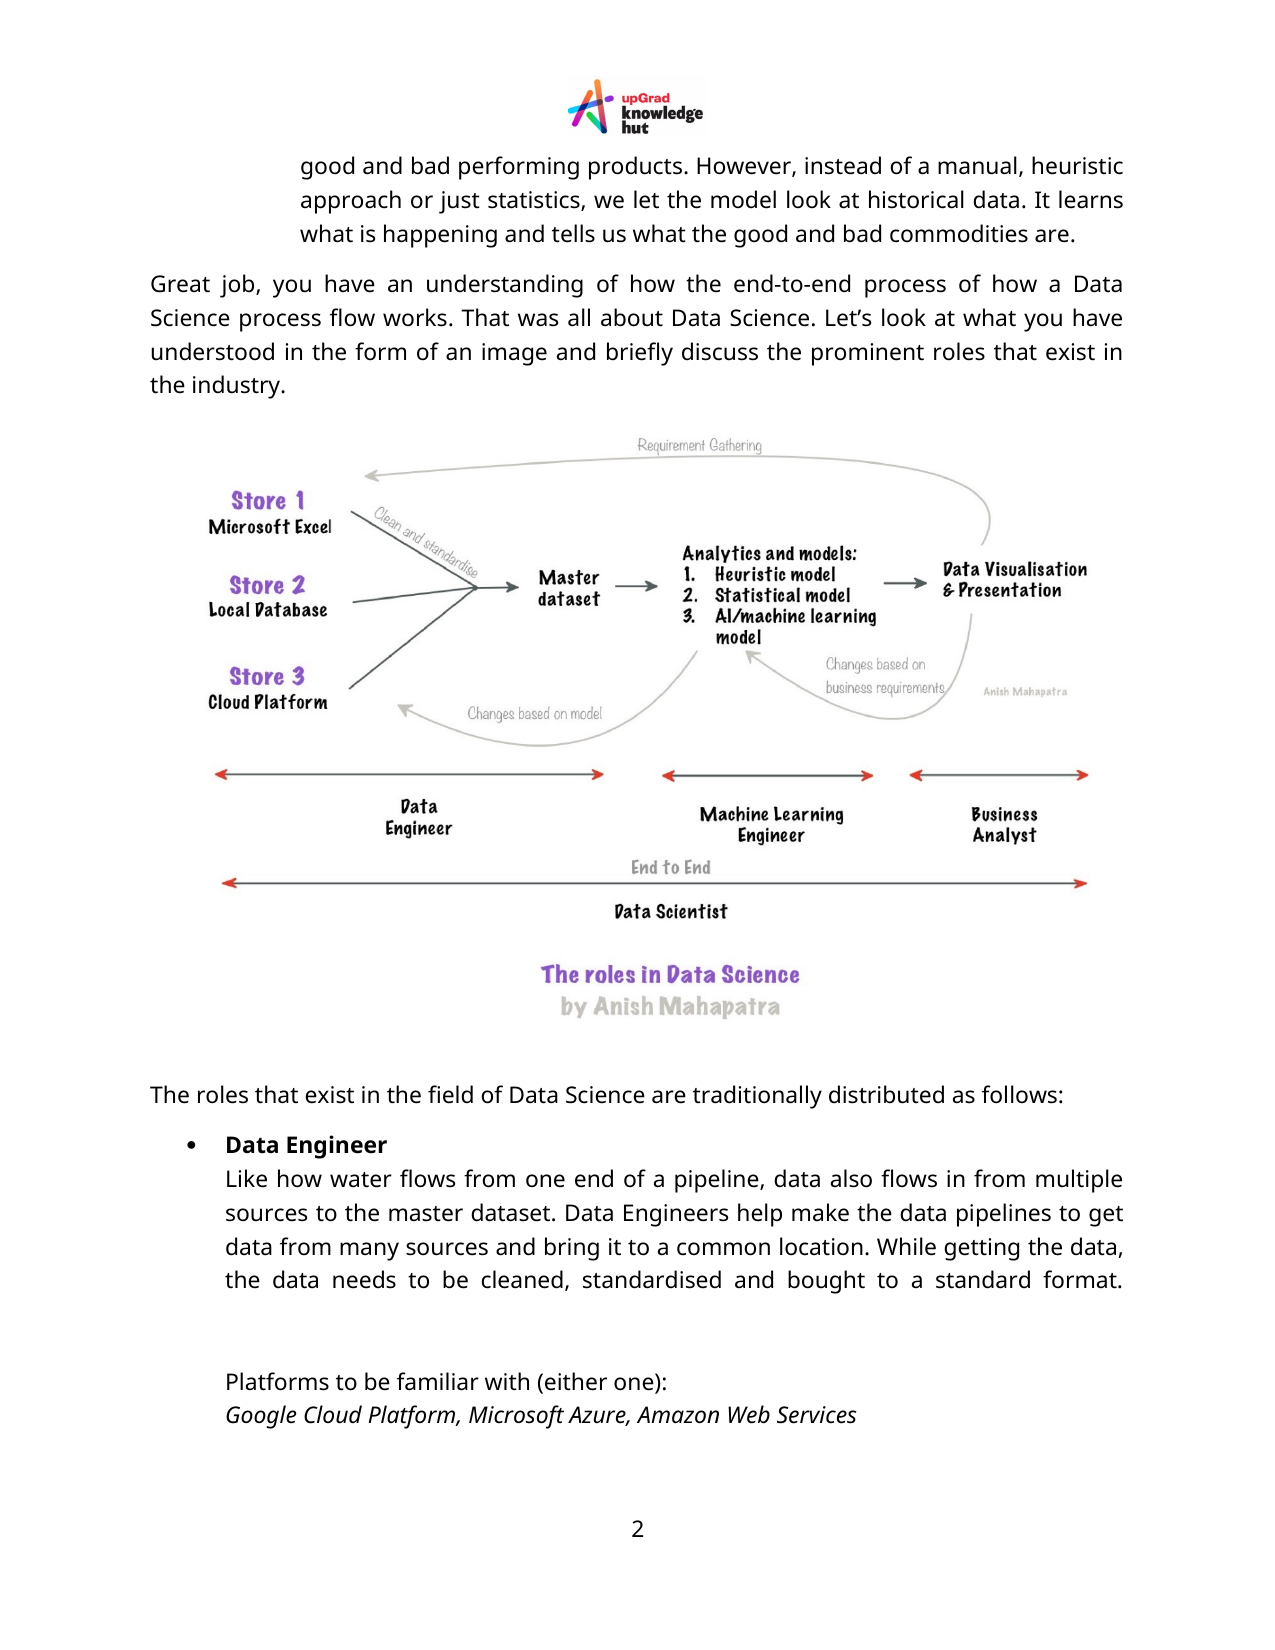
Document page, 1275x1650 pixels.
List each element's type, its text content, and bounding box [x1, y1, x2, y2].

picture [150, 419, 1125, 1043]
text Great job, you have an understanding of how the end-to-end process of how a Data Science process flow works. That was all about Data Science. Let’s look at what you have understood in the form of an image and briefly discuss the prominent roles that exist in the industry. [150, 268, 1125, 400]
text The roles that exist in the field of Data Science are traditionally distributed as follows: [150, 1043, 1125, 1110]
picture [567, 75, 708, 137]
